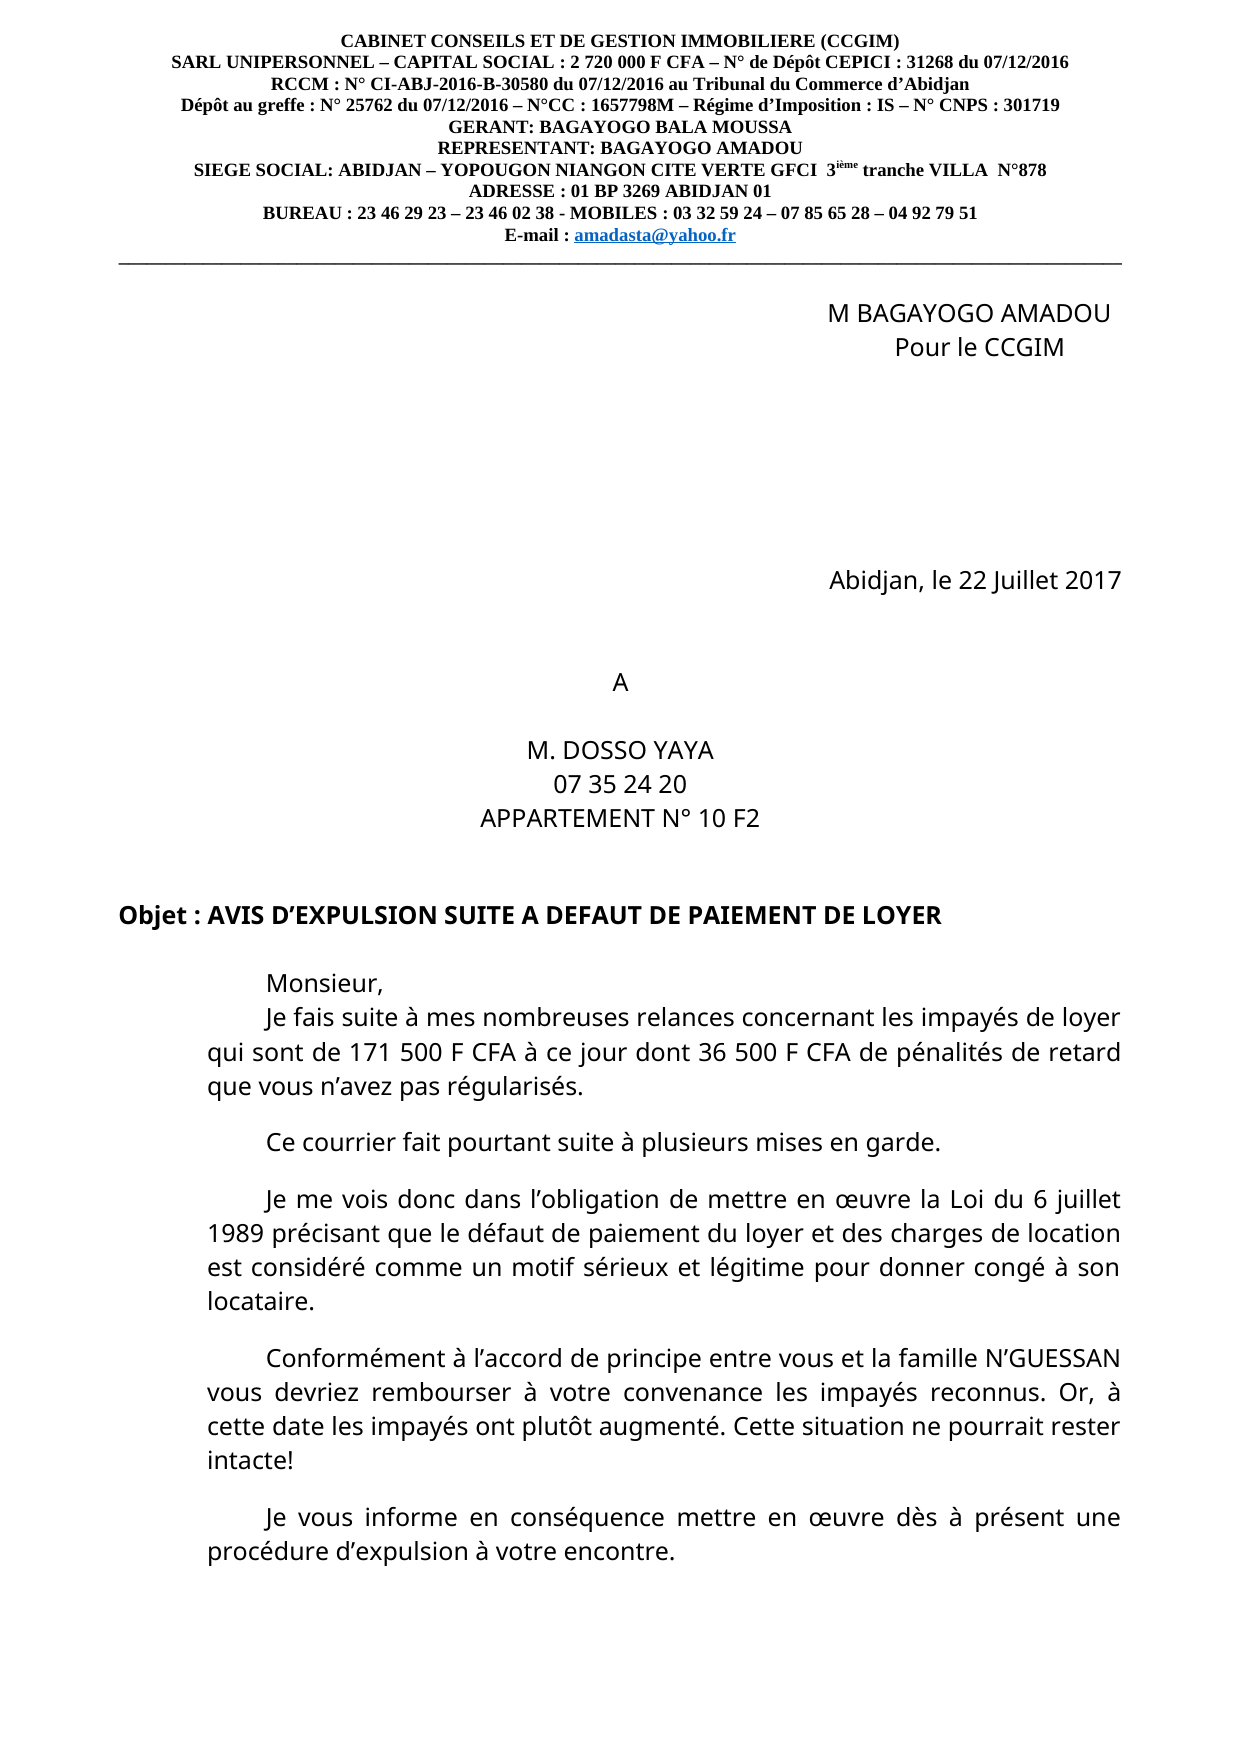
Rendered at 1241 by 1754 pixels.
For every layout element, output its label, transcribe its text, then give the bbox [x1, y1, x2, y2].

text Objet : avis d’expulsion suite a defaut de paiement de loyer [118, 898, 1122, 932]
text Ce courrier fait pourtant suite à plusieurs mises en garde. [207, 1125, 1122, 1159]
text Je vous informe en conséquence mettre en œuvre dès à présent une procédure d’expulsion à votre encontre. [207, 1500, 1122, 1568]
text Pour le CCGIM [797, 329, 1122, 363]
text M. DOSSO YAYA [118, 733, 1122, 767]
text Abidjan, le 22 Juillet 2017 [118, 563, 1122, 597]
text M BAGAYOGO AMADOU [782, 295, 1122, 329]
text Monsieur, [207, 966, 1122, 1000]
text APPARTEMENT N° 10 F2 [118, 801, 1122, 835]
text A [118, 665, 1122, 699]
text Je fais suite à mes nombreuses relances concernant les impayés de loyer qui sont de 171 500 F CFA à ce jour dont 36 500 F CFA de pénalités de retard que vous n’avez pas régularisés. [207, 1000, 1122, 1102]
text Je me vois donc dans l’obligation de mettre en œuvre la Loi du 6 juillet 1989 précisant que le défaut de paiement du loyer et des charges de location est considéré comme un motif sérieux et légitime pour donner congé à son locataire. [207, 1182, 1122, 1318]
text 07 35 24 20 [118, 767, 1122, 801]
text Conformément à l’accord de principe entre vous et la famille N’GUESSAN vous devriez rembourser à votre convenance les impayés reconnus. Or, à cette date les impayés ont plutôt augmenté. Cette situation ne pourrait rester intacte! [207, 1341, 1122, 1477]
